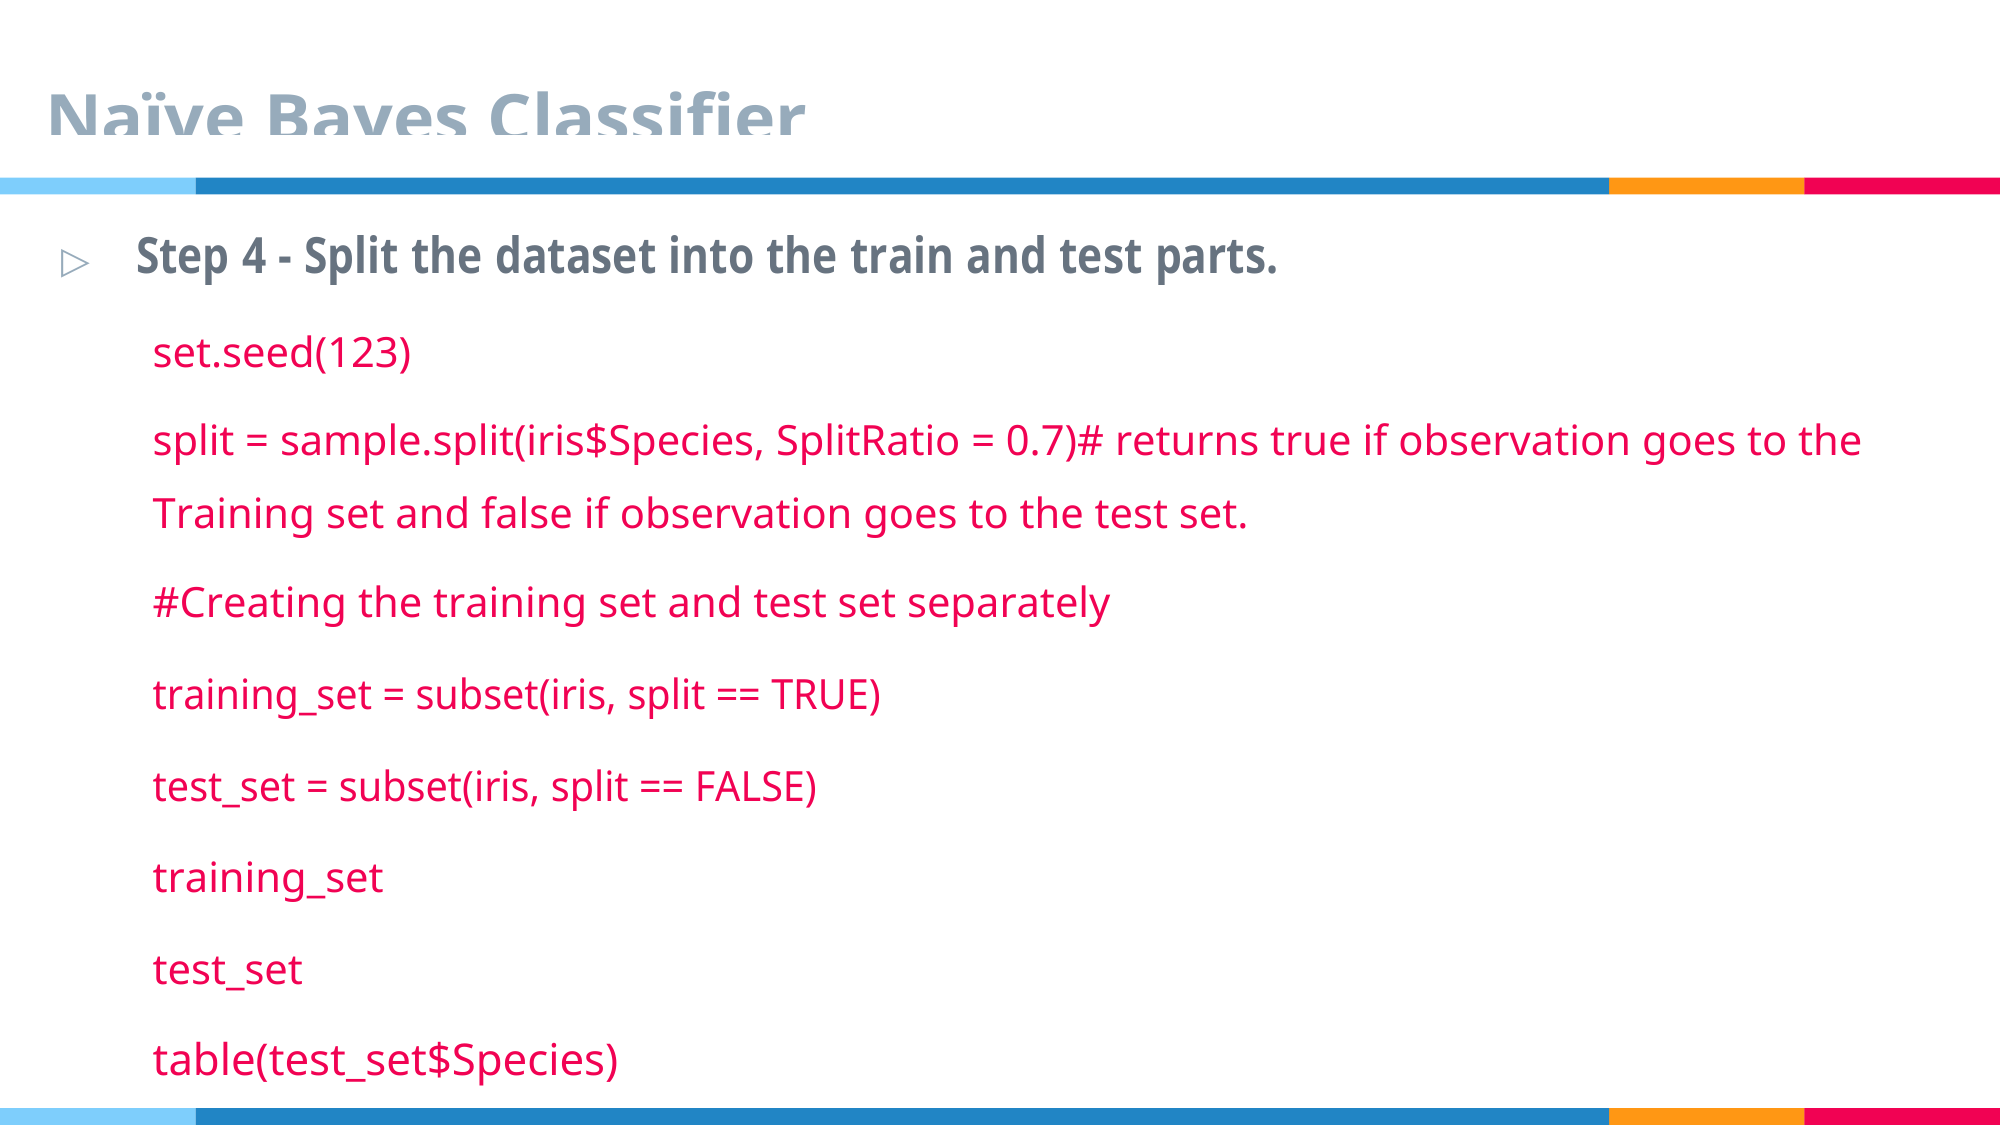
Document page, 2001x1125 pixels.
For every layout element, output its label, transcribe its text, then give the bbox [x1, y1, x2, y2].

subtitle ▷ Step 4 - Split the dataset into the train and test parts. [61, 221, 2000, 289]
text set.seed(123) [152, 323, 2000, 380]
text test_set [152, 939, 2000, 996]
text split = sample.split(iris$Species, SplitRatio = 0.7)# returns true if observation goes to the Training set and false if observation goes to the test set. [152, 411, 1969, 541]
text test_set = subset(iris, split == FALSE) training_set [152, 756, 941, 904]
text table(test_set$Species) [152, 1028, 2000, 1088]
text #Creating the training set and test set separately training_set = subset(iris, split == TRUE) [152, 573, 1236, 721]
